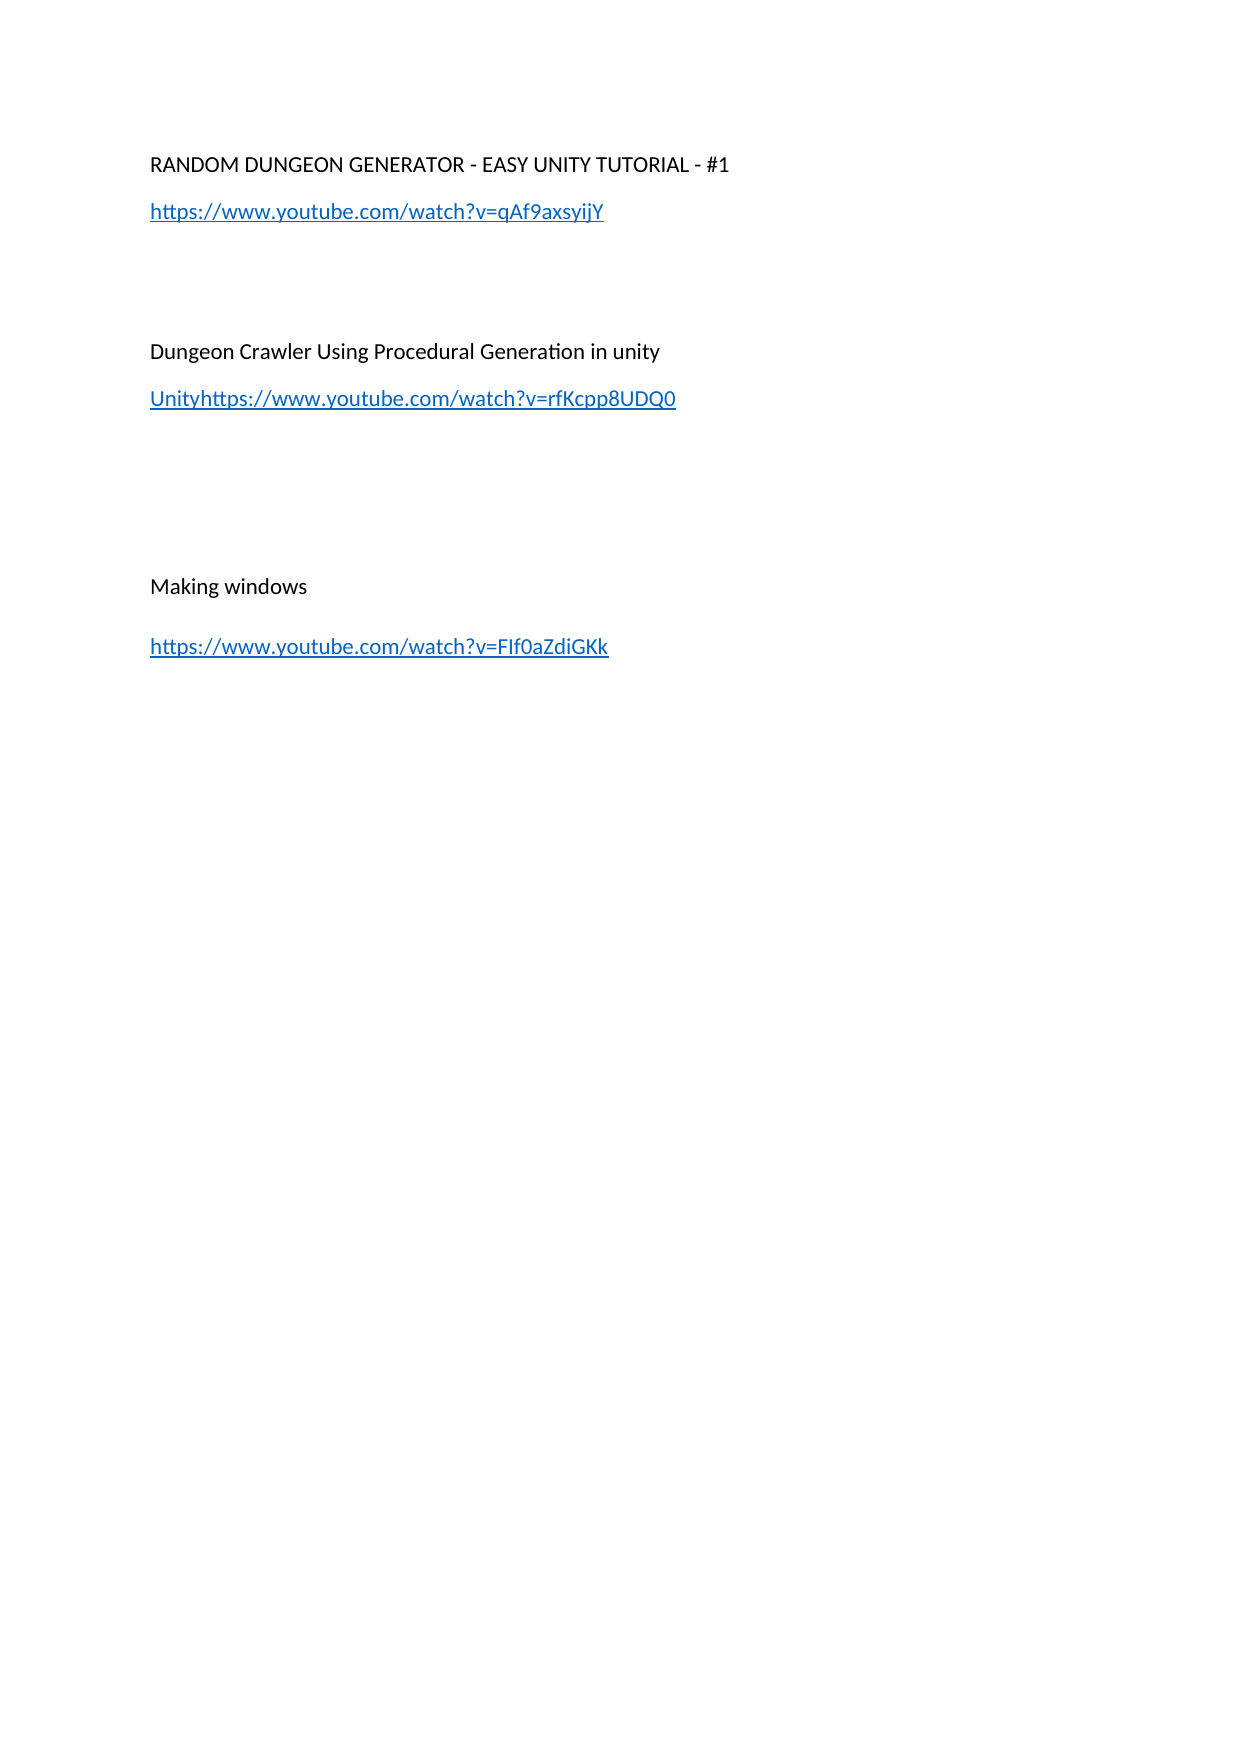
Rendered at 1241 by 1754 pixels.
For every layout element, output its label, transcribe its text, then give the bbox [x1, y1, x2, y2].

text Dungeon Crawler Using Procedural Generation in unity [150, 337, 1090, 366]
text Making windows https://www.youtube.com/watch?v=FIf0aZdiGKk [150, 572, 1090, 660]
text Unityhttps://www.youtube.com/watch?v=rfKcpp8UDQ0 [150, 384, 1090, 412]
text RANDOM DUNGEON GENERATOR - EASY UNITY TUTORIAL - #1 [150, 150, 1090, 178]
text https://www.youtube.com/watch?v=qAf9axsyijY [150, 197, 1090, 225]
